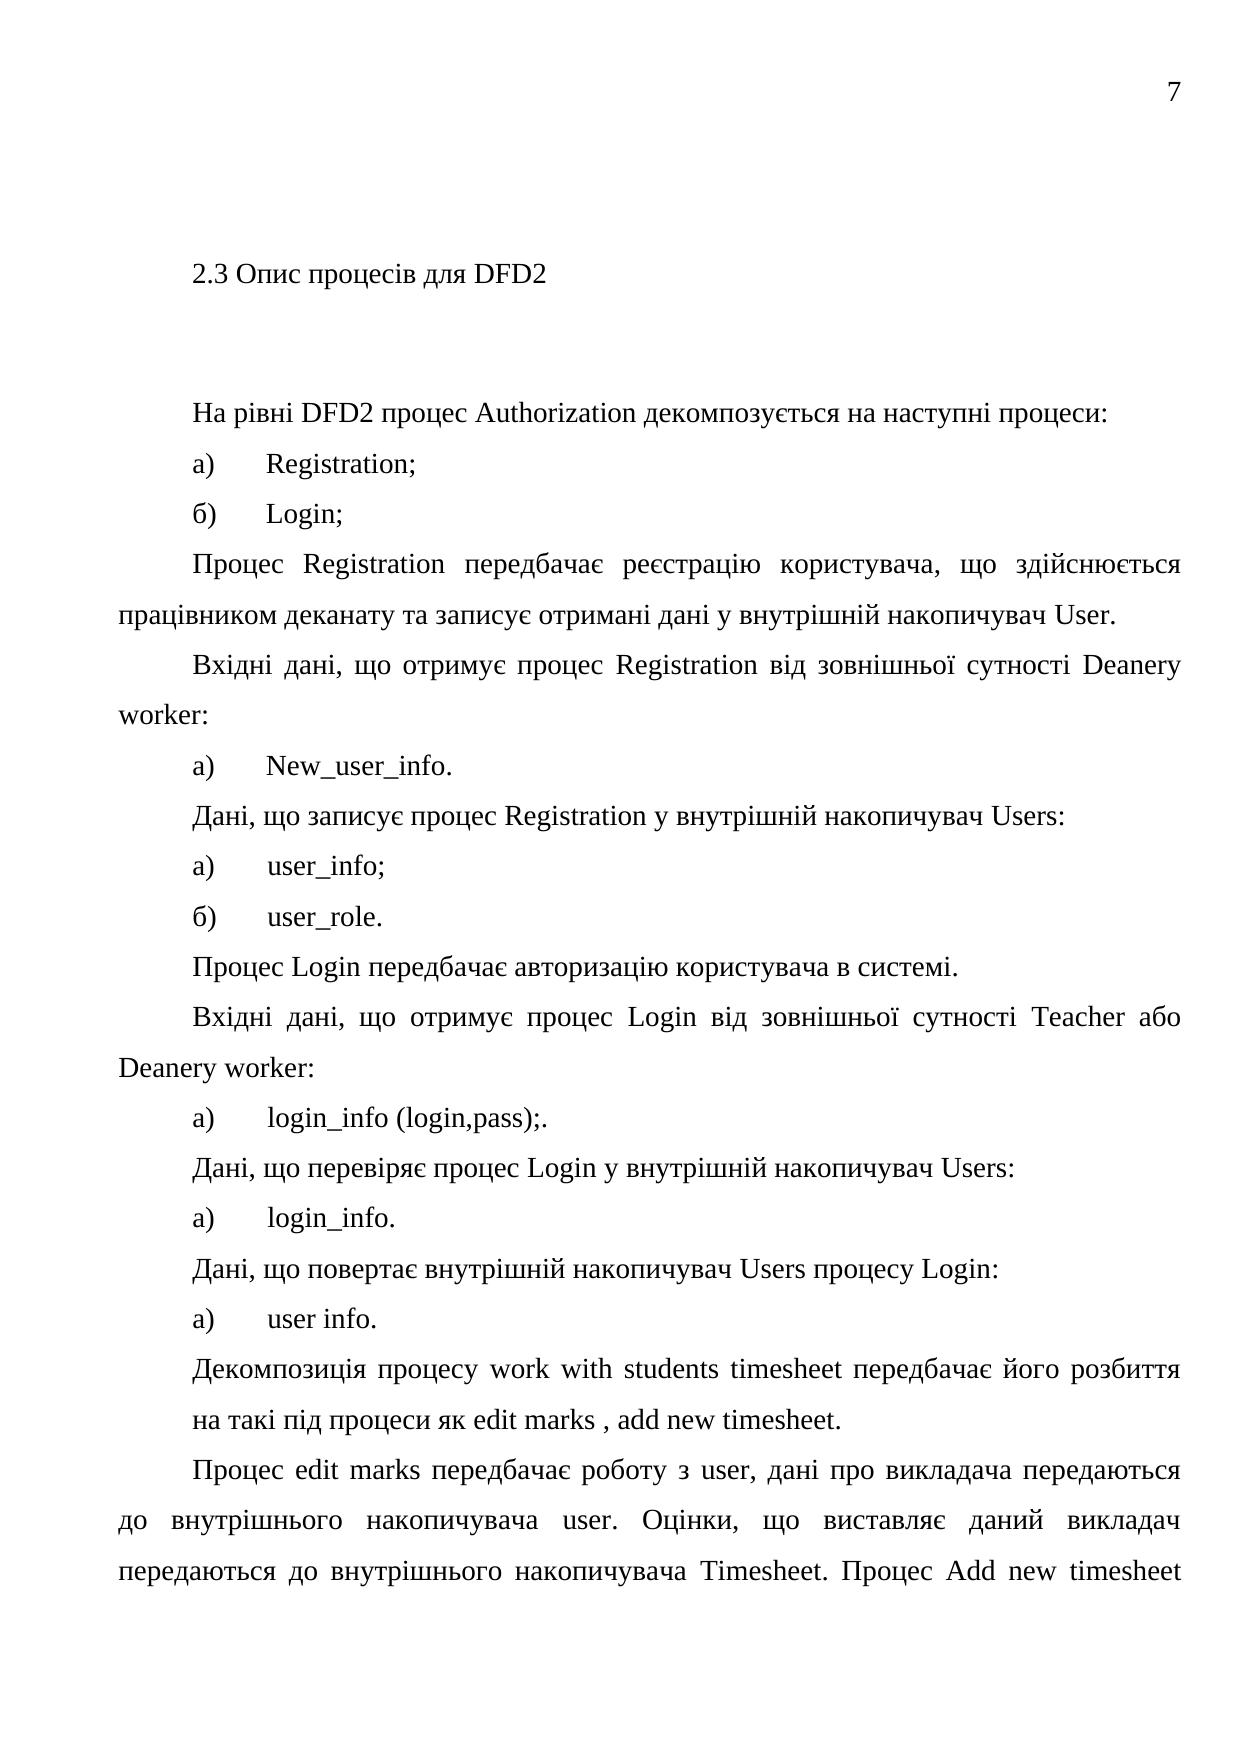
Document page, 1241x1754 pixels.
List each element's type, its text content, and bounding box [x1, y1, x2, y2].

list New_user_info. [118, 748, 1181, 781]
text Дані, що перевіряє процес Login у внутрішній накопичувач Users: [118, 1150, 1181, 1184]
text Дані, що повертає внутрішній накопичувач Users процесу Login: [192, 1251, 1181, 1284]
text Дані, що записує процес Registration у внутрішній накопичувач Users: [118, 798, 1181, 832]
subtitle 2.3 Опис процесів для DFD2 [192, 256, 1181, 290]
list user_role. [192, 899, 1181, 932]
text Декомпозиція процесу work with students timesheet передбачає його розбиття на такі під процеси як edit marks , add new timesheet. [192, 1352, 1181, 1435]
text На рівні DFD2 процес Authorization декомпозується на наступні процеси: [118, 396, 1181, 429]
list Login; [192, 496, 1181, 530]
text Процес Registration передбачає реєстрацію користувача, що здійснюється працівником деканату та записує отримані дані у внутрішній накопичувач User. [118, 547, 1181, 630]
list Registration; [192, 446, 1181, 479]
text Вхідні дані, що отримує процес Registration від зовнішньої сутності Deanery worker: [118, 647, 1181, 731]
list login_info. [192, 1201, 1181, 1234]
text Процес Login передбачає авторизацію користувача в системі. [118, 949, 1181, 983]
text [118, 1452, 1181, 1586]
text Вхідні дані, що отримує процес Login від зовнішньої сутності Teacher або Deanery worker: [118, 999, 1181, 1083]
list login_info (login,pass);. [192, 1100, 1181, 1133]
list user_info; [192, 848, 1181, 882]
list user info. [192, 1301, 1181, 1335]
